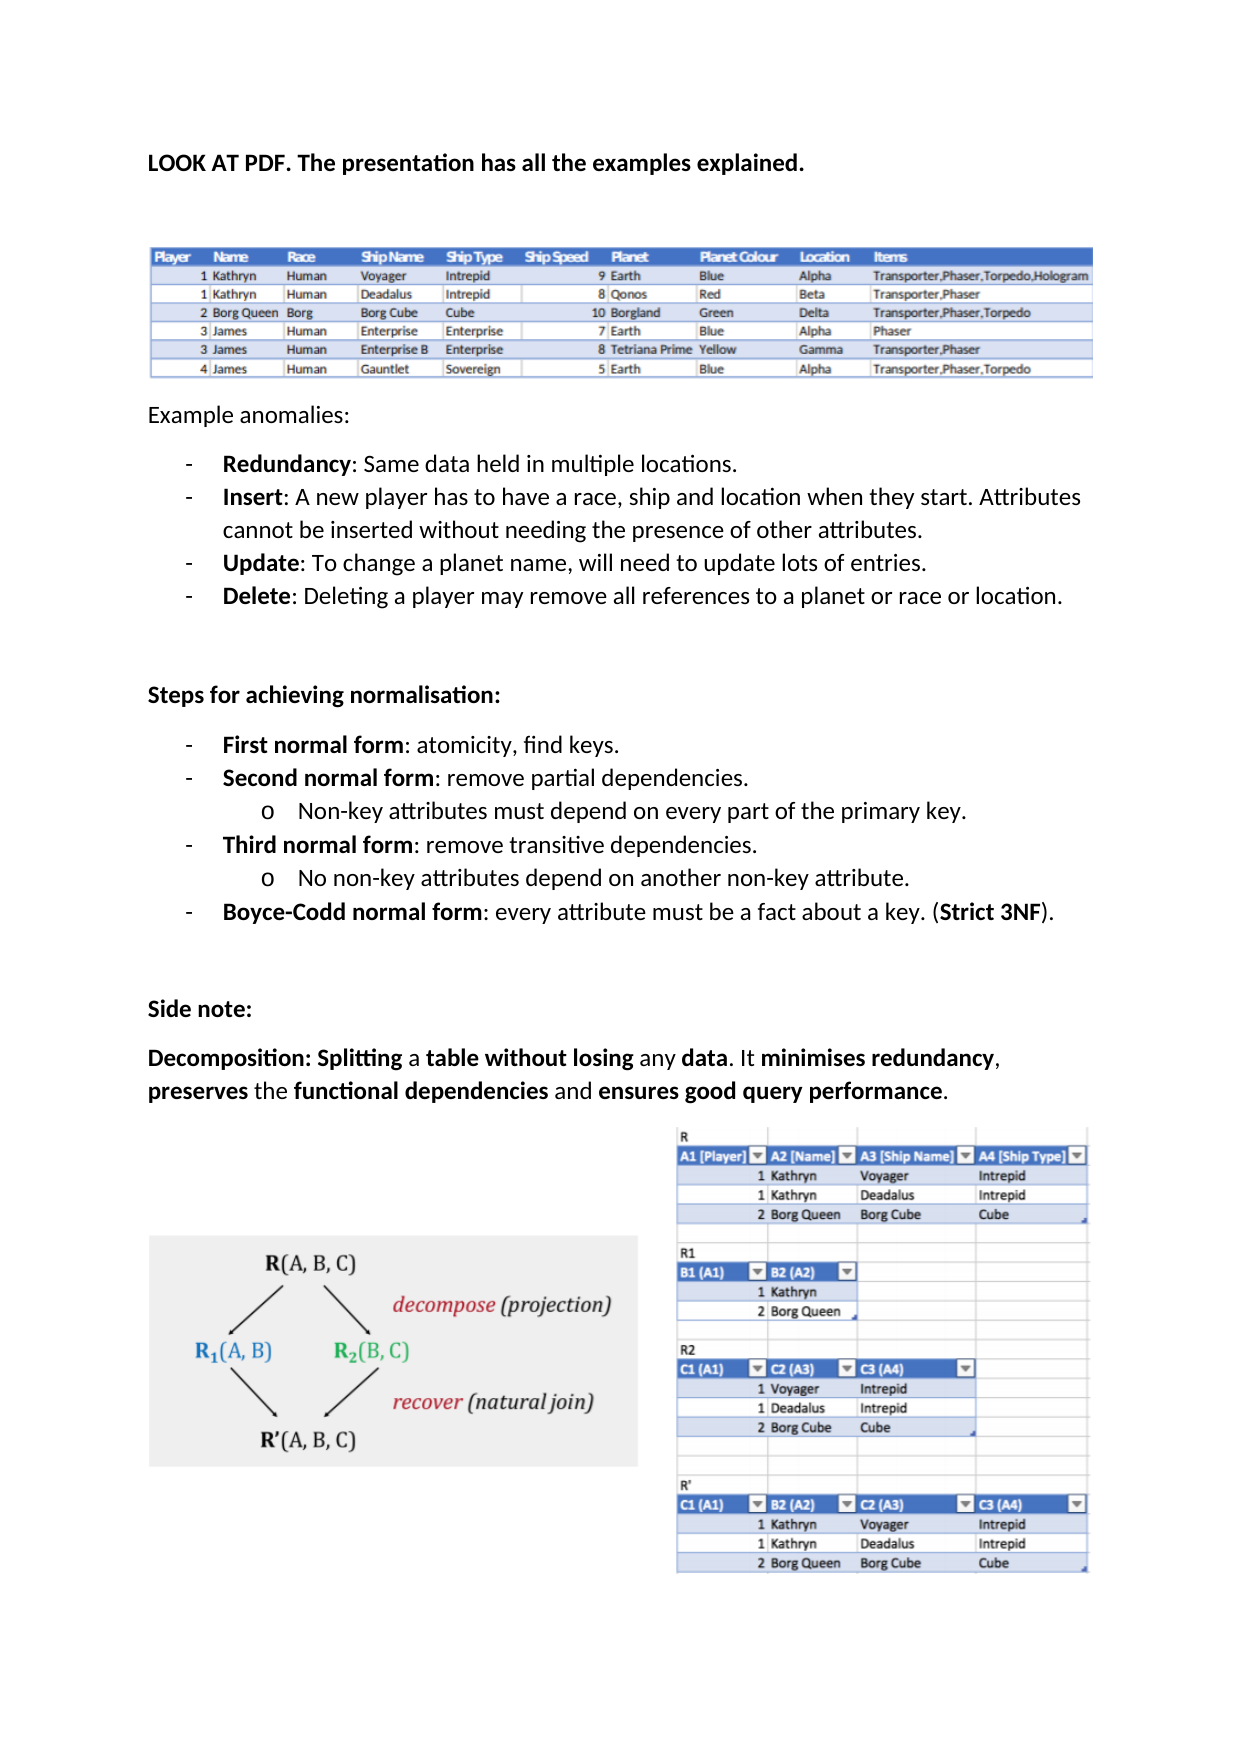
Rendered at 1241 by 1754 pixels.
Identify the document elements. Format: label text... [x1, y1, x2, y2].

picture [147, 246, 1093, 381]
list First normal form: atomicity, find keys. [185, 729, 1093, 759]
list Insert: A new player has to have a race, ship and location when they start. Attributes cannot be inserted without needing the presence of other attributes. [185, 482, 1093, 545]
text Steps for achieving normalisation: [148, 679, 1093, 710]
list Boyce-Codd normal form: every attribute must be a fact about a key. (Strict 3NF). [185, 896, 1093, 927]
list No non-key attributes depend on another non-key attribute. [260, 862, 1093, 894]
list Non-key attributes must depend on every part of the primary key. [260, 795, 1093, 827]
text Example anomalies: [148, 399, 1093, 429]
text LOOK AT PDF. The presentation has all the examples explained. [148, 148, 1093, 178]
text Side note: [148, 993, 1093, 1023]
list Update: To change a planet name, will need to update lots of entries. [185, 547, 1093, 578]
list Redundancy: Same data held in multiple locations. [185, 449, 1093, 479]
text Decomposition: Splitting a table without losing any data. It minimises redundancy, preserves the functional dependencies and ensures good query performance. [148, 1043, 1093, 1106]
list Third normal form: remove transitive dependencies. [185, 829, 1093, 860]
list Second normal form: remove partial dependencies. [185, 762, 1093, 792]
list Delete: Deleting a player may remove all references to a planet or race or location. [185, 580, 1093, 611]
picture [147, 1125, 1093, 1574]
